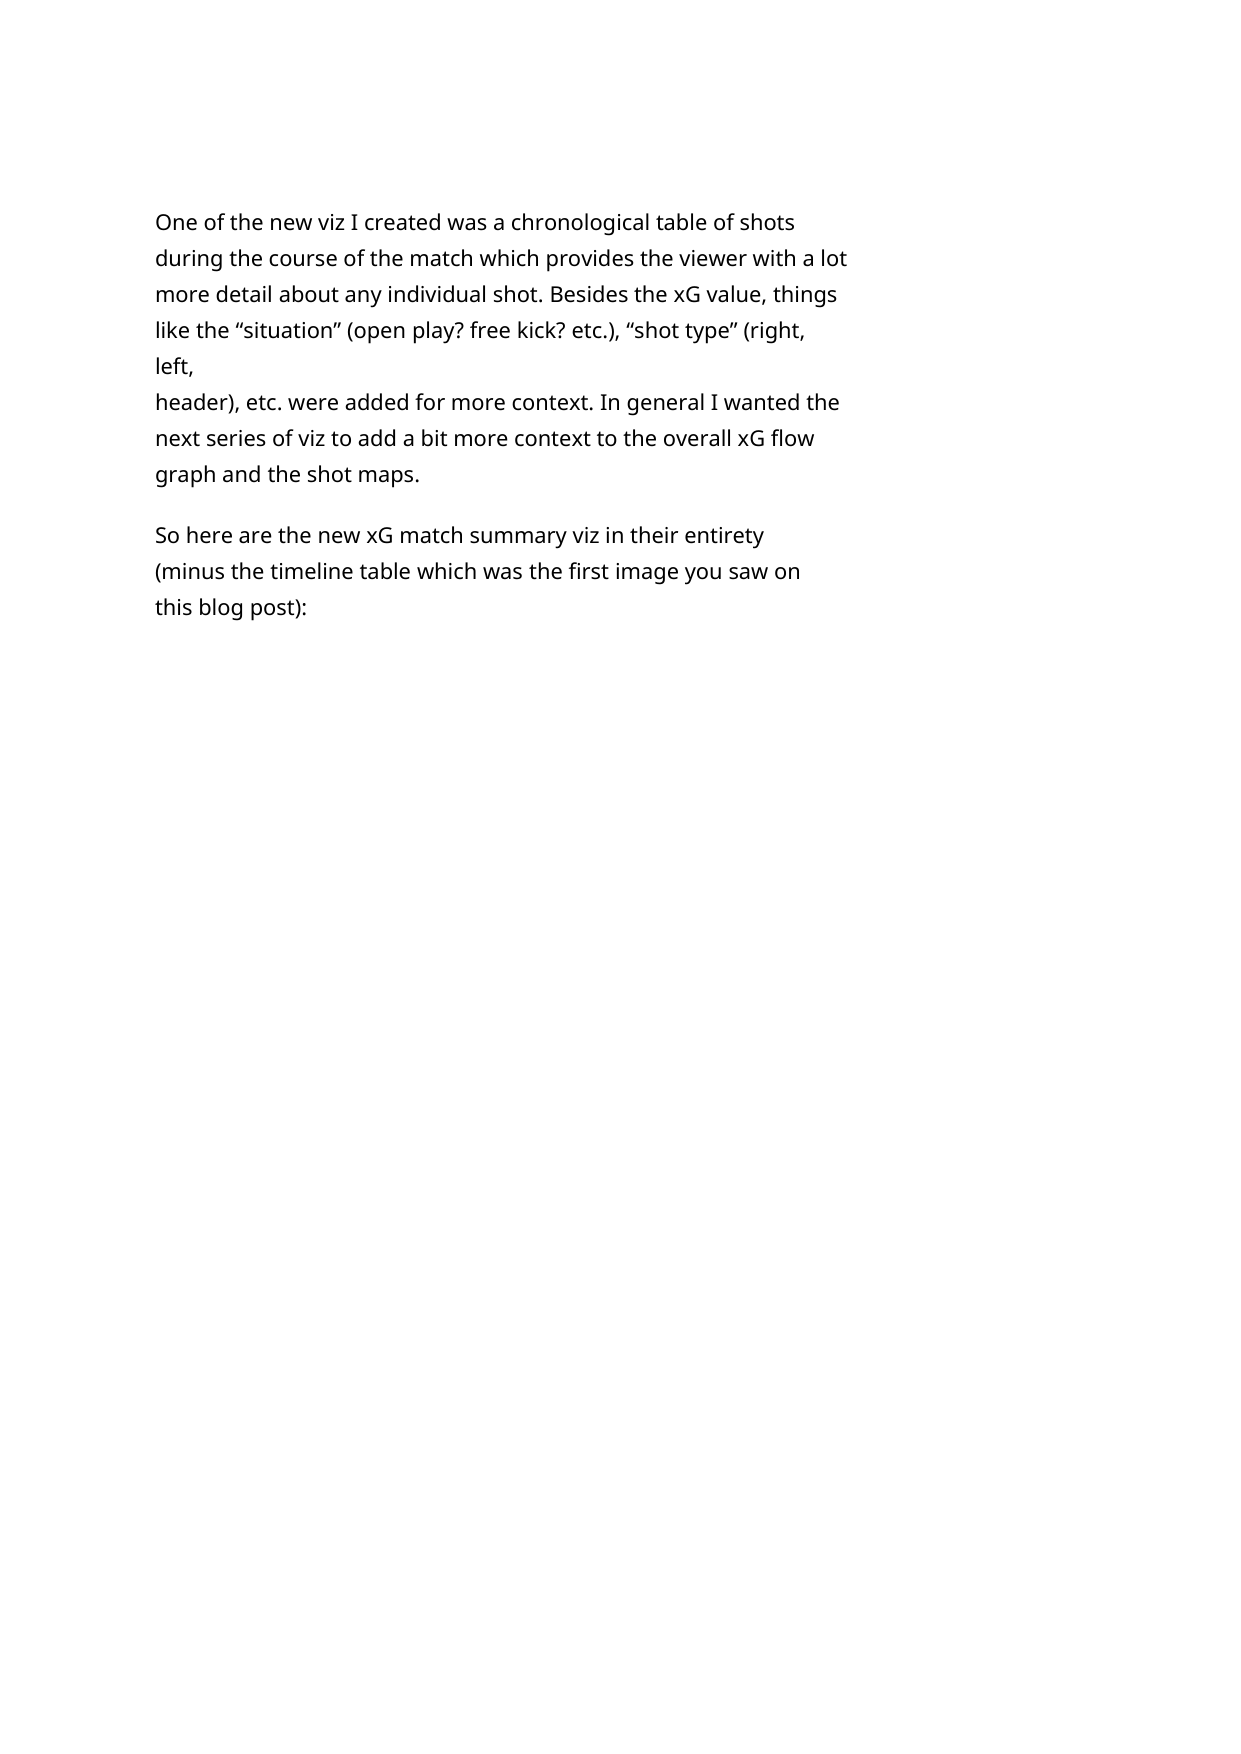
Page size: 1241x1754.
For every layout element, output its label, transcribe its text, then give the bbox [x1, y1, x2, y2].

text One of the new viz I created was a chronological table of shots during the course of the match which provides the viewer with a lot more detail about any individual shot. Besides the xG value, things like the “situation” (open play? free kick? etc.), “shot type” (right, left, [155, 206, 848, 380]
text header), etc. were added for more context. In general I wanted the next series of viz to add a bit more context to the overall xG flow graph and the shot maps. [155, 387, 846, 488]
text So here are the new xG match summary viz in their entirety (minus the timeline table which was the first image you saw on this blog post): [155, 520, 840, 622]
